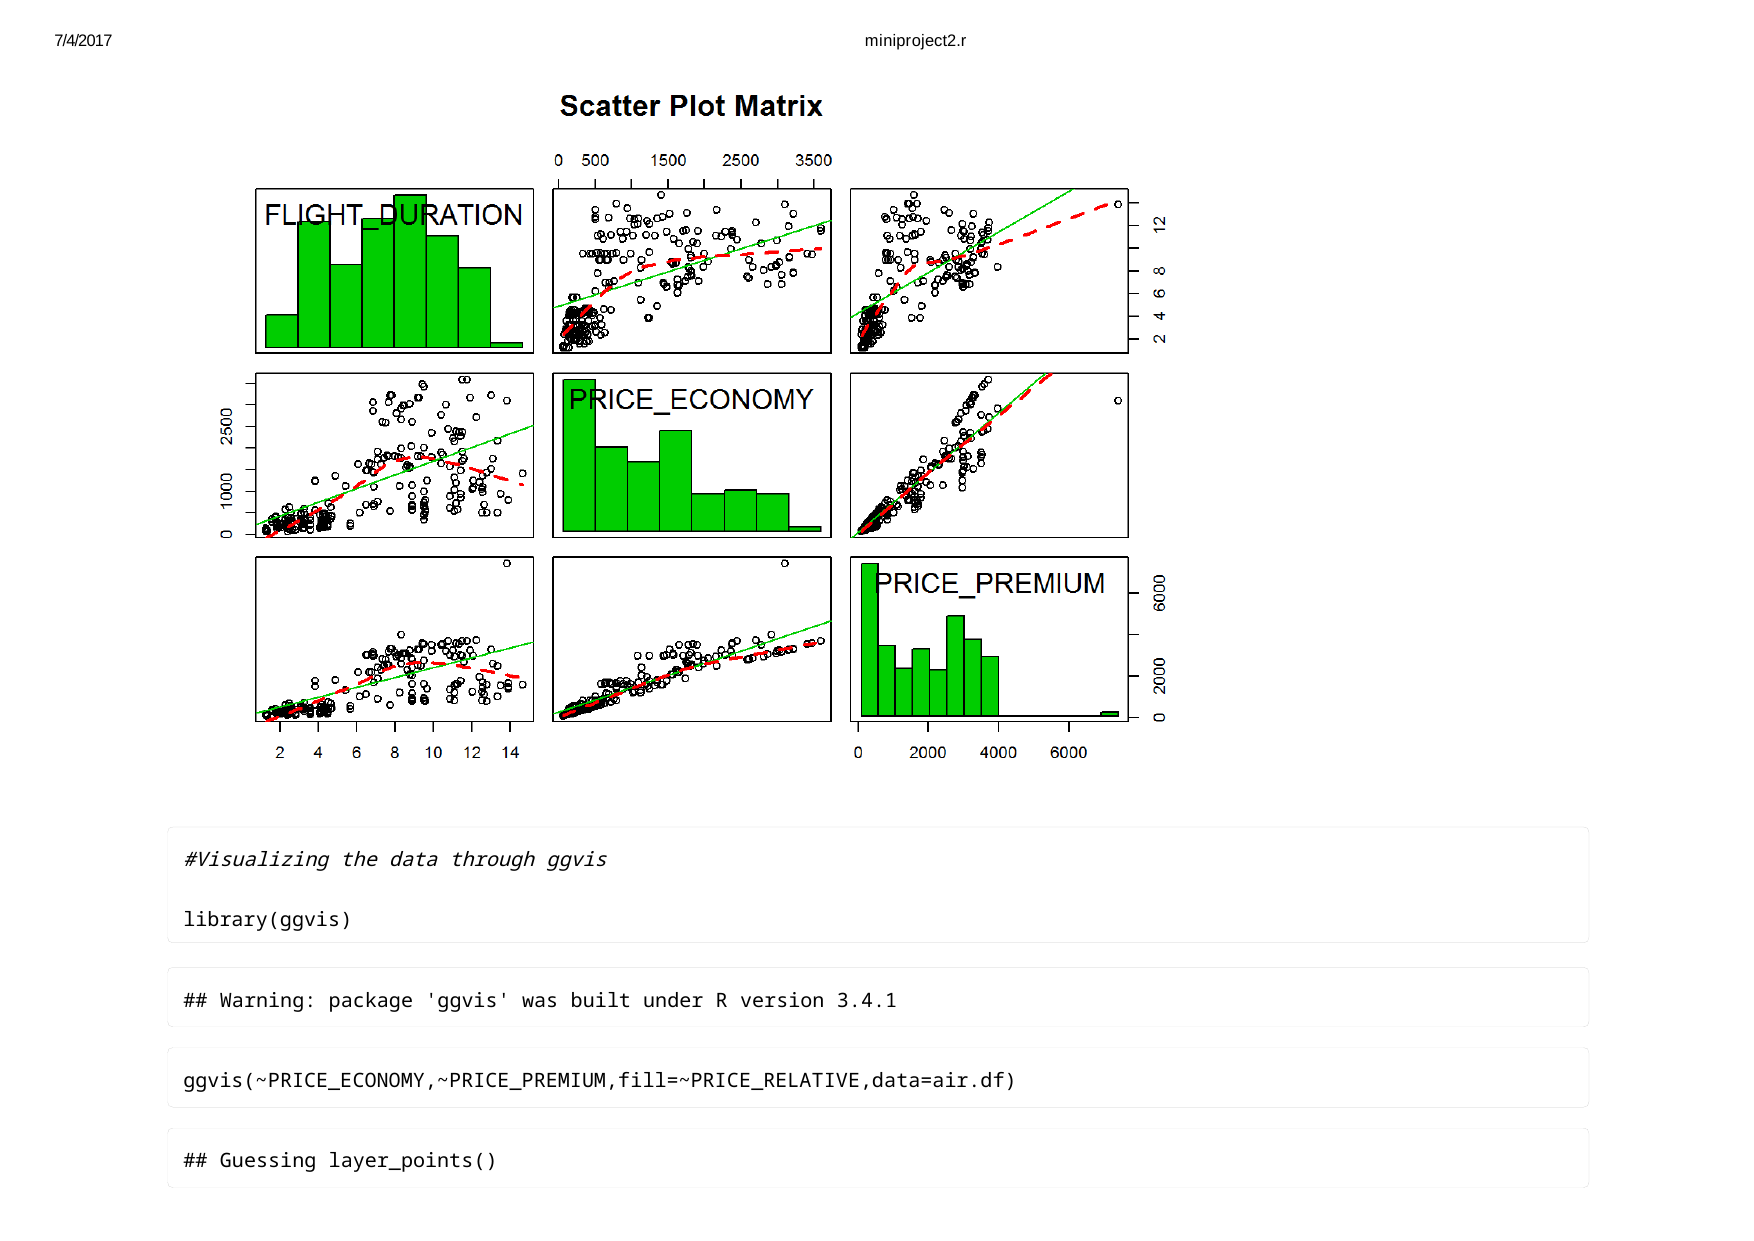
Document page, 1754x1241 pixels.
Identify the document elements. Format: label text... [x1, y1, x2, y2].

text #Visualizing the data through ggvis [183, 846, 1703, 873]
text ## Warning: package 'ggvis' was built under R version 3.4.1 [183, 986, 1703, 1013]
text 7/4/2017 miniproject2.r [54, 31, 1703, 50]
text ## Guessing layer_points() [183, 1147, 1703, 1174]
text ggvis(~PRICE_ECONOMY,~PRICE_PREMIUM,fill=~PRICE_RELATIVE,data=air.df) [183, 1066, 1703, 1093]
picture [166, 60, 1218, 811]
text library(ggvis) [183, 906, 1703, 933]
